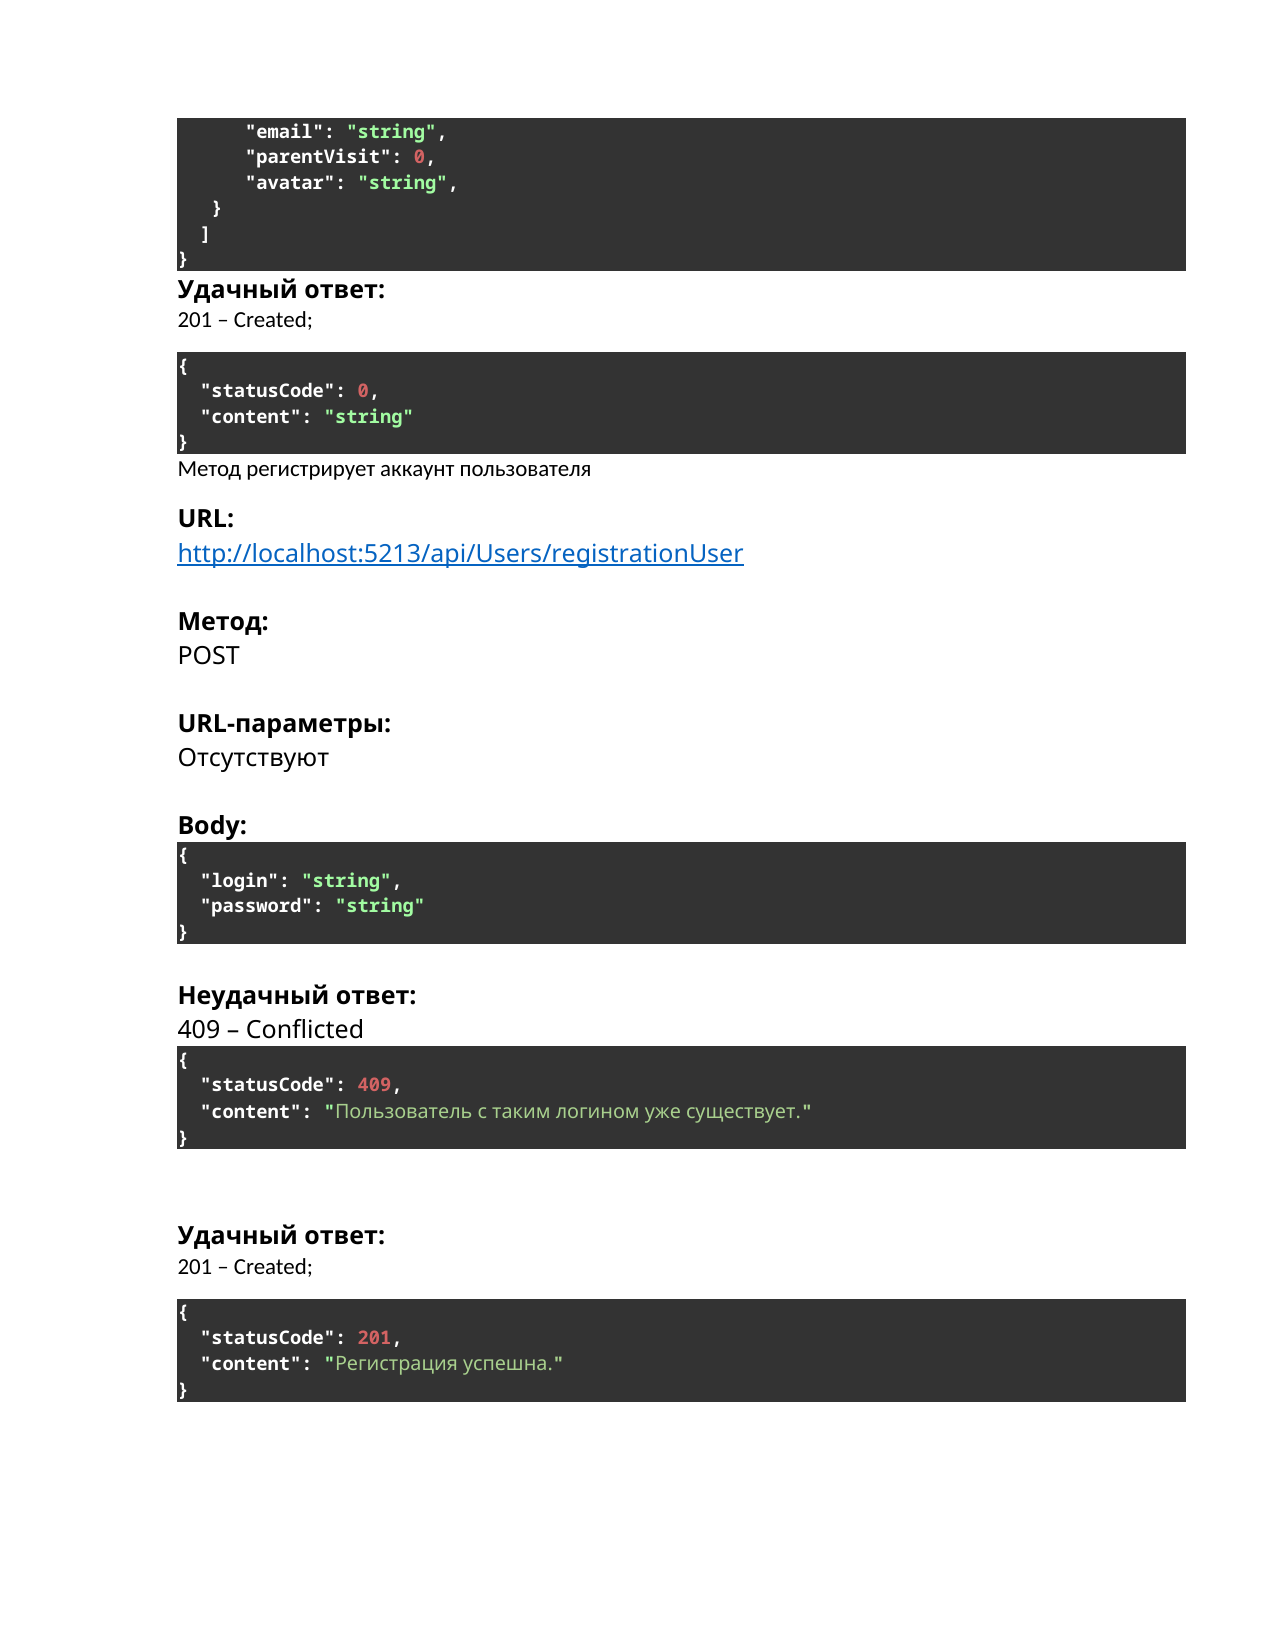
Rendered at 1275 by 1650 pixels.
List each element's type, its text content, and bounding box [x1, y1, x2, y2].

text } [177, 429, 1186, 454]
text 409 – Conflicted [177, 1012, 1186, 1046]
text } [177, 195, 1186, 220]
text URL: [177, 501, 1186, 535]
text "statusCode": 201, [177, 1324, 1186, 1350]
text Неудачный ответ: [177, 978, 1186, 1012]
text "content": "Пользователь с таким логином уже существует." [177, 1097, 1186, 1124]
text ] [177, 220, 1186, 246]
text "content": "Регистрация успешна." [177, 1350, 1186, 1377]
text URL-параметры: [177, 706, 1186, 739]
text 201 – Created; [177, 1252, 1186, 1280]
text } [177, 246, 1186, 271]
text } [177, 1377, 1186, 1402]
text "statusCode": 0, [177, 378, 1186, 403]
text Метод: [177, 603, 1186, 637]
text { [177, 1046, 1186, 1072]
text { [177, 842, 1186, 867]
text "parentVisit": 0, [177, 144, 1186, 169]
text http://localhost:5213/api/Users/registrationUser [177, 535, 1186, 569]
text "password": "string" [177, 893, 1186, 918]
text "statusCode": 409, [177, 1072, 1186, 1097]
text "email": "string", [177, 118, 1186, 144]
text } [177, 1124, 1186, 1149]
text POST [177, 637, 1186, 671]
text Удачный ответ: [177, 271, 1186, 305]
text Body: [177, 808, 1186, 842]
text "login": "string", [177, 867, 1186, 893]
text Удачный ответ: [177, 1218, 1186, 1252]
text } [177, 918, 1186, 944]
text "content": "string" [177, 403, 1186, 429]
text 201 – Created; [177, 305, 1186, 333]
text { [177, 1299, 1186, 1324]
text Метод регистрирует аккаунт пользователя [177, 454, 1186, 482]
text Отсутствуют [177, 739, 1186, 774]
text { [177, 352, 1186, 378]
text "avatar": "string", [177, 169, 1186, 195]
